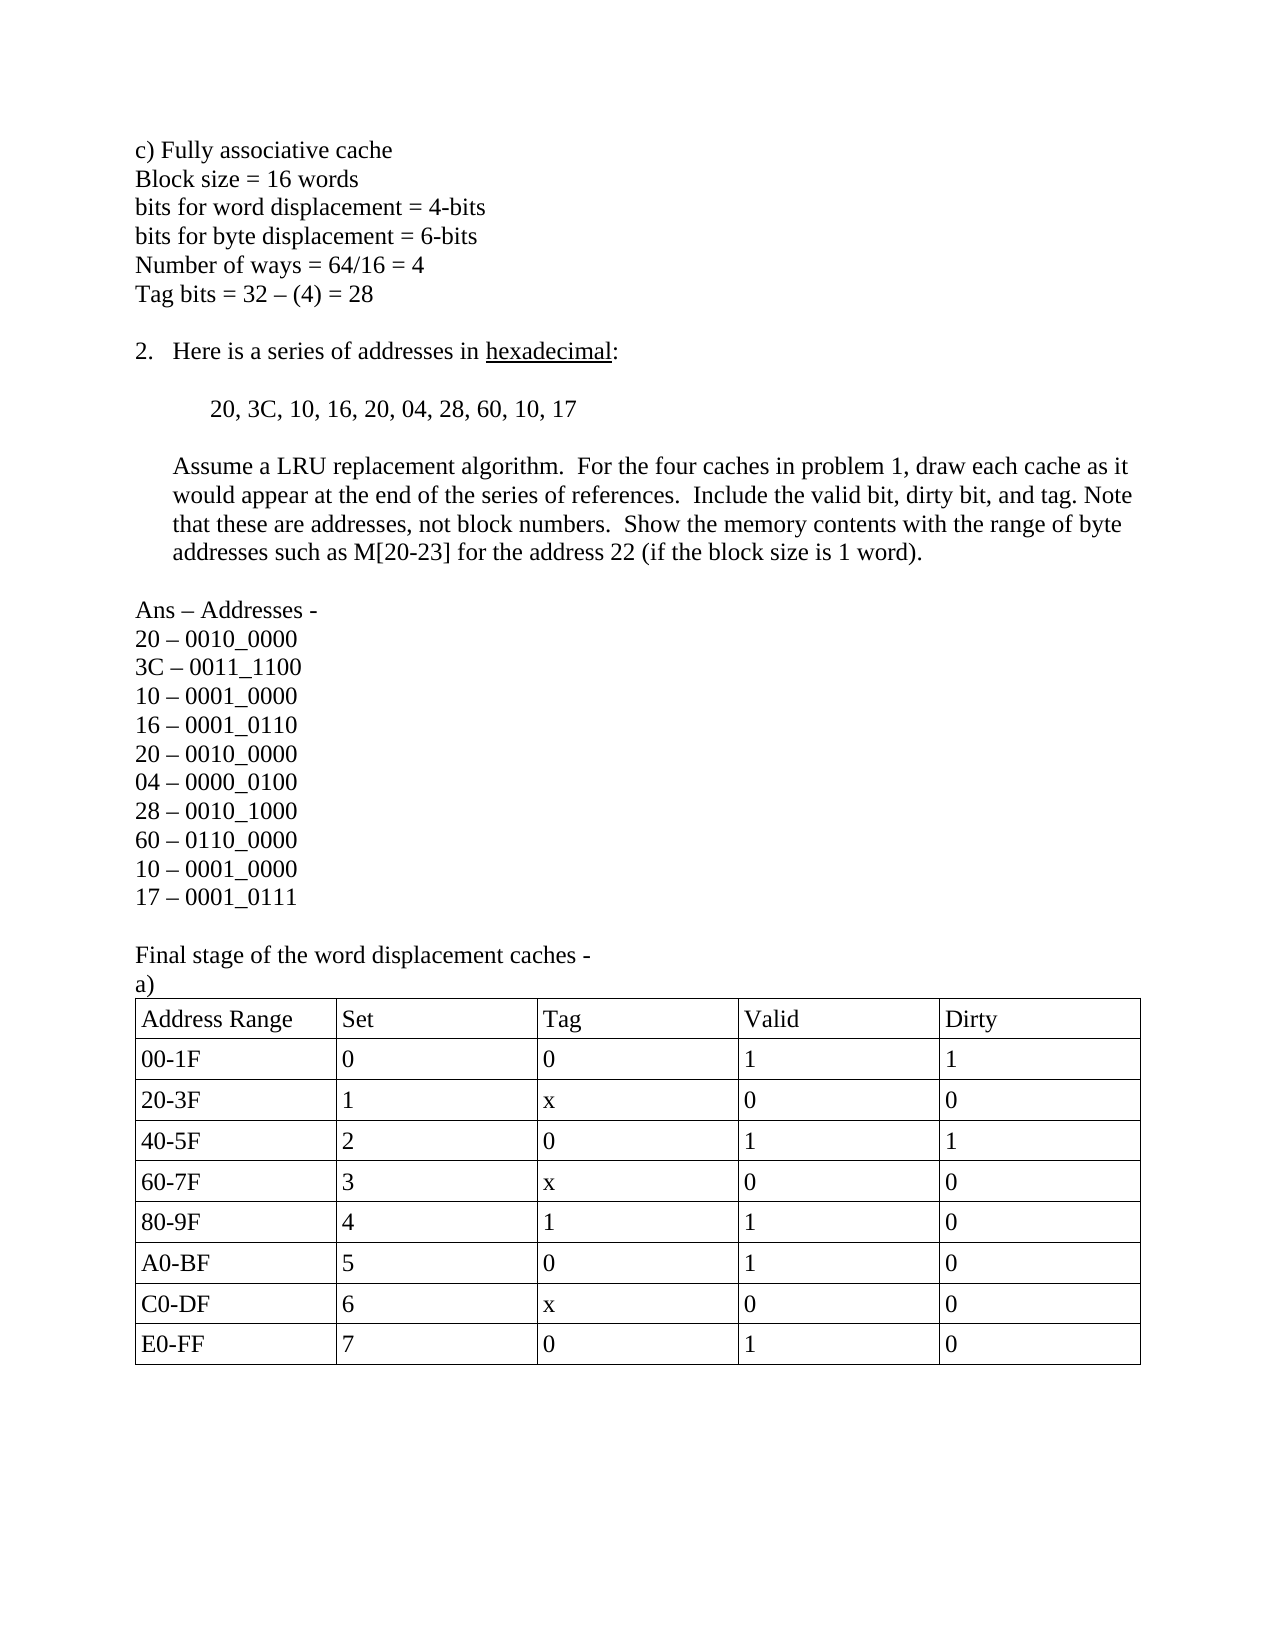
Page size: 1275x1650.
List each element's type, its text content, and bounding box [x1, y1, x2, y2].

table_cell 2 [337, 1121, 537, 1160]
table_cell 0 [739, 1161, 939, 1201]
table_cell 5 [337, 1243, 537, 1283]
table_cell 3 [337, 1161, 537, 1201]
text 20 – 0010_0000 04 – 0000_0100 28 – 0010_1000 [135, 739, 1140, 825]
text Assume a LRU replacement algorithm. For the four caches in problem 1, draw each cache as it would appear at the end of the series of references. Include the valid bit, dirty bit, and tag. Note that these are addresses, not block numbers. Show the memory contents with the range of byte addresses such as M[20-23] for the address 22 (if the block size is 1 word). [172, 451, 1140, 566]
table_cell 00-1F [136, 1039, 336, 1079]
table_cell 4 [337, 1202, 537, 1242]
table_header Set [337, 999, 537, 1038]
table_cell 0 [739, 1284, 939, 1323]
text Final stage of the word displacement caches - [135, 940, 1140, 969]
table_cell 0 [940, 1284, 1140, 1323]
table_cell 1 [739, 1039, 939, 1079]
table_cell 1 [739, 1243, 939, 1283]
table_cell 0 [940, 1161, 1140, 1201]
text 16 – 0001_0110 [135, 710, 1140, 739]
table_cell 0 [940, 1202, 1140, 1242]
table_header Tag [538, 999, 738, 1038]
text bits for byte displacement = 6-bits [135, 221, 1140, 250]
table_cell 0 [337, 1039, 537, 1079]
table_cell 0 [538, 1243, 738, 1283]
table_cell 1 [940, 1121, 1140, 1160]
table_cell 0 [739, 1080, 939, 1120]
table_cell 1 [739, 1202, 939, 1242]
table_cell 0 [538, 1039, 738, 1079]
table_cell x [538, 1284, 738, 1323]
table_header Address Range [136, 999, 336, 1038]
text Number of ways = 64/16 = 4 Tag bits = 32 – (4) = 28 [135, 250, 1140, 307]
text 17 – 0001_0111 [135, 882, 1140, 911]
table_cell 1 [940, 1039, 1140, 1079]
text 10 – 0001_0000 [135, 854, 1140, 882]
table_cell 1 [739, 1324, 939, 1364]
table_cell 20-3F [136, 1080, 336, 1120]
text a) [135, 969, 1140, 997]
table_cell 0 [940, 1080, 1140, 1120]
text Block size = 16 words [135, 164, 1140, 192]
text bits for word displacement = 4-bits [135, 192, 1140, 221]
text c) Fully associative cache [135, 135, 1140, 164]
table_cell 1 [337, 1080, 537, 1120]
table_cell 1 [739, 1121, 939, 1160]
table_cell 80-9F [136, 1202, 336, 1242]
table_header Dirty [940, 999, 1140, 1038]
text 60 – 0110_0000 [135, 825, 1140, 854]
table_cell C0-DF [136, 1284, 336, 1323]
table_cell 1 [538, 1202, 738, 1242]
table_cell 0 [538, 1121, 738, 1160]
table_cell 0 [940, 1324, 1140, 1364]
table_cell E0-FF [136, 1324, 336, 1364]
table_cell 7 [337, 1324, 537, 1364]
table_cell A0-BF [136, 1243, 336, 1283]
table_cell 0 [940, 1243, 1140, 1283]
table_cell 6 [337, 1284, 537, 1323]
text 20, 3C, 10, 16, 20, 04, 28, 60, 10, 17 [135, 394, 1140, 422]
list Here is a series of addresses in hexadecimal: [135, 336, 1140, 365]
table_header Valid [739, 999, 939, 1038]
table_cell x [538, 1161, 738, 1201]
table_cell 0 [538, 1324, 738, 1364]
table_cell x [538, 1080, 738, 1120]
text Ans – Addresses - 20 – 0010_0000 3C – 0011_1100 10 – 0001_0000 [135, 595, 1140, 710]
table_cell 60-7F [136, 1161, 336, 1201]
table_cell 40-5F [136, 1121, 336, 1160]
